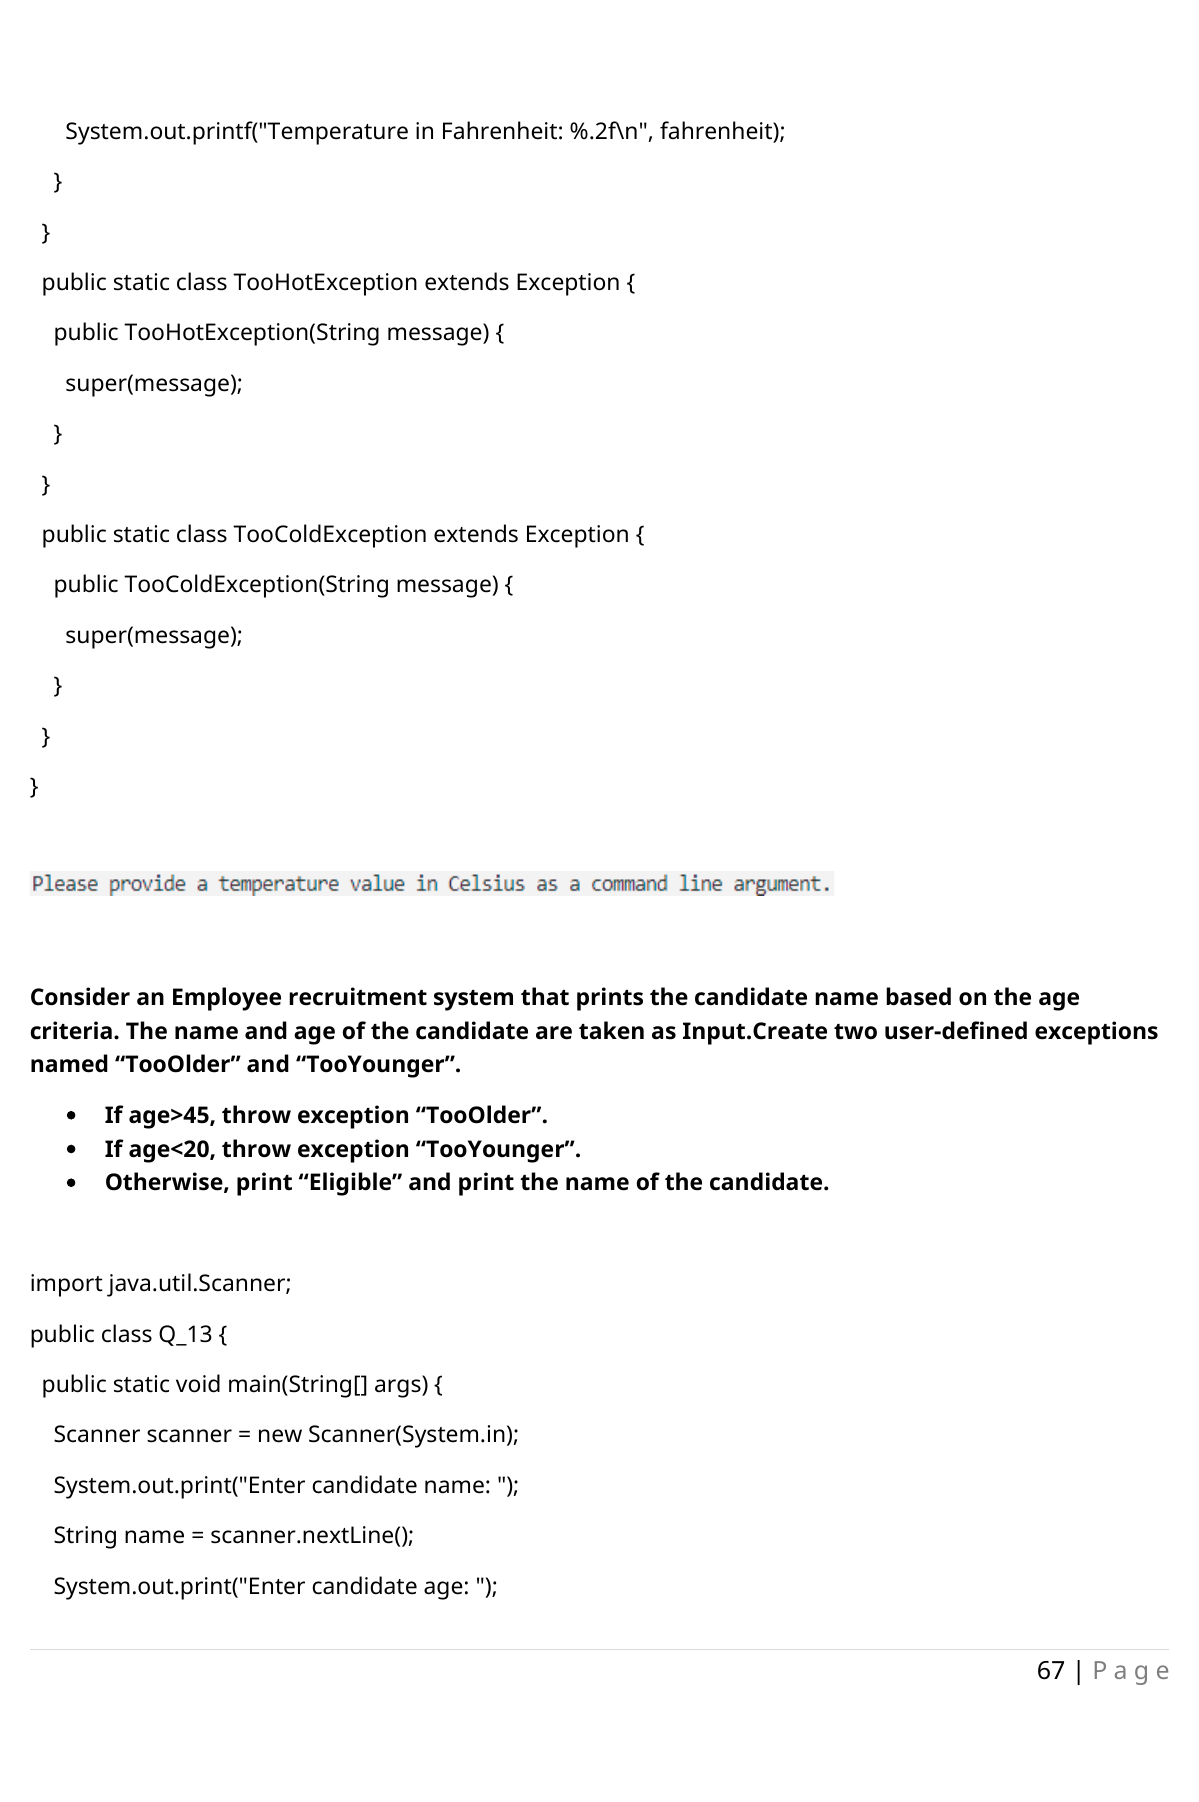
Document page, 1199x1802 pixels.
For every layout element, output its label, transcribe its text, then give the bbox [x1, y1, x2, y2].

text super(message); [29, 619, 1169, 650]
text } [29, 216, 1169, 247]
text Consider an Employee recruitment system that prints the candidate name based on the age criteria. The name and age of the candidate are taken as Input.Create two user-defined exceptions named “TooOlder” and “TooYounger”. [29, 981, 1169, 1079]
list If age<20, throw exception “TooYounger”. [67, 1132, 1169, 1164]
text super(message); [29, 367, 1169, 398]
list Otherwise, print “Eligible” and print the name of the candidate. [67, 1166, 1169, 1197]
text public static void main(String[] args) { [29, 1368, 1169, 1399]
text System.out.print("Enter candidate name: "); [29, 1469, 1169, 1500]
text } [29, 468, 1169, 499]
text public TooColdException(String message) { [29, 568, 1169, 600]
text public class Q_13 { [29, 1317, 1169, 1349]
text } [29, 417, 1169, 448]
text Scanner scanner = new Scanner(System.in); [29, 1418, 1169, 1449]
text System.out.print("Enter candidate age: "); [29, 1569, 1169, 1601]
text import java.util.Scanner; [29, 1267, 1169, 1298]
text public static class TooHotException extends Exception { [29, 266, 1169, 297]
text System.out.printf("Temperature in Fahrenheit: %.2f\n", fahrenheit); [29, 115, 1169, 146]
text } [29, 720, 1169, 751]
text String name = scanner.nextLine(); [29, 1519, 1169, 1550]
text public TooHotException(String message) { [29, 316, 1169, 348]
text public static class TooColdException extends Exception { [29, 518, 1169, 549]
picture [29, 871, 835, 896]
list If age>45, throw exception “TooOlder”. [67, 1099, 1169, 1130]
text } [29, 669, 1169, 701]
text } [29, 770, 1169, 801]
text } [29, 165, 1169, 196]
